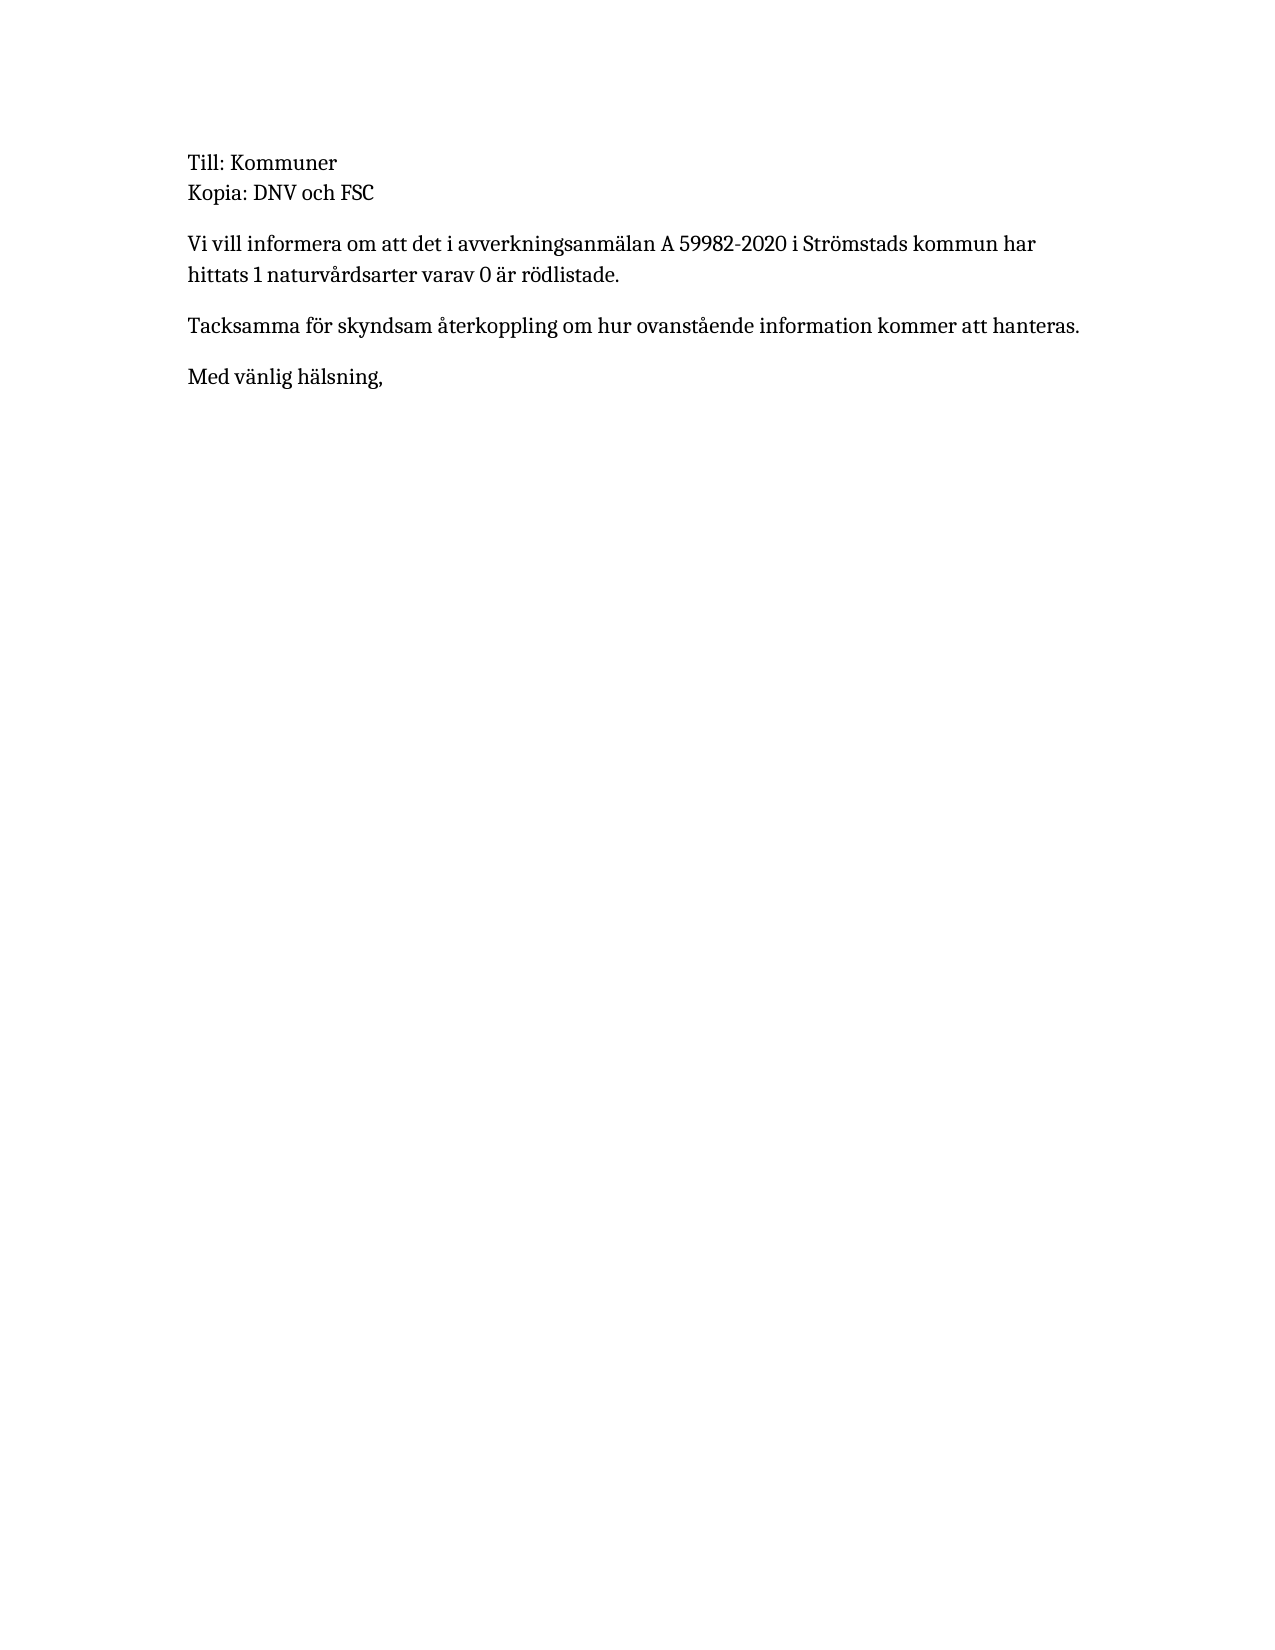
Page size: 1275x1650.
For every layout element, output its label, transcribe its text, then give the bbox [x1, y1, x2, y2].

text Vi vill informera om att det i avverkningsanmälan A 59982-2020 i Strömstads kommun har hittats 1 naturvårdsarter varav 0 är rödlistade. [187, 231, 1087, 288]
text Med vänlig hälsning, [187, 363, 1087, 420]
text Tacksamma för skyndsam återkoppling om hur ovanstående information kommer att hanteras. [187, 312, 1087, 339]
text Till: Kommuner Kopia: DNV och FSC [187, 150, 1087, 207]
